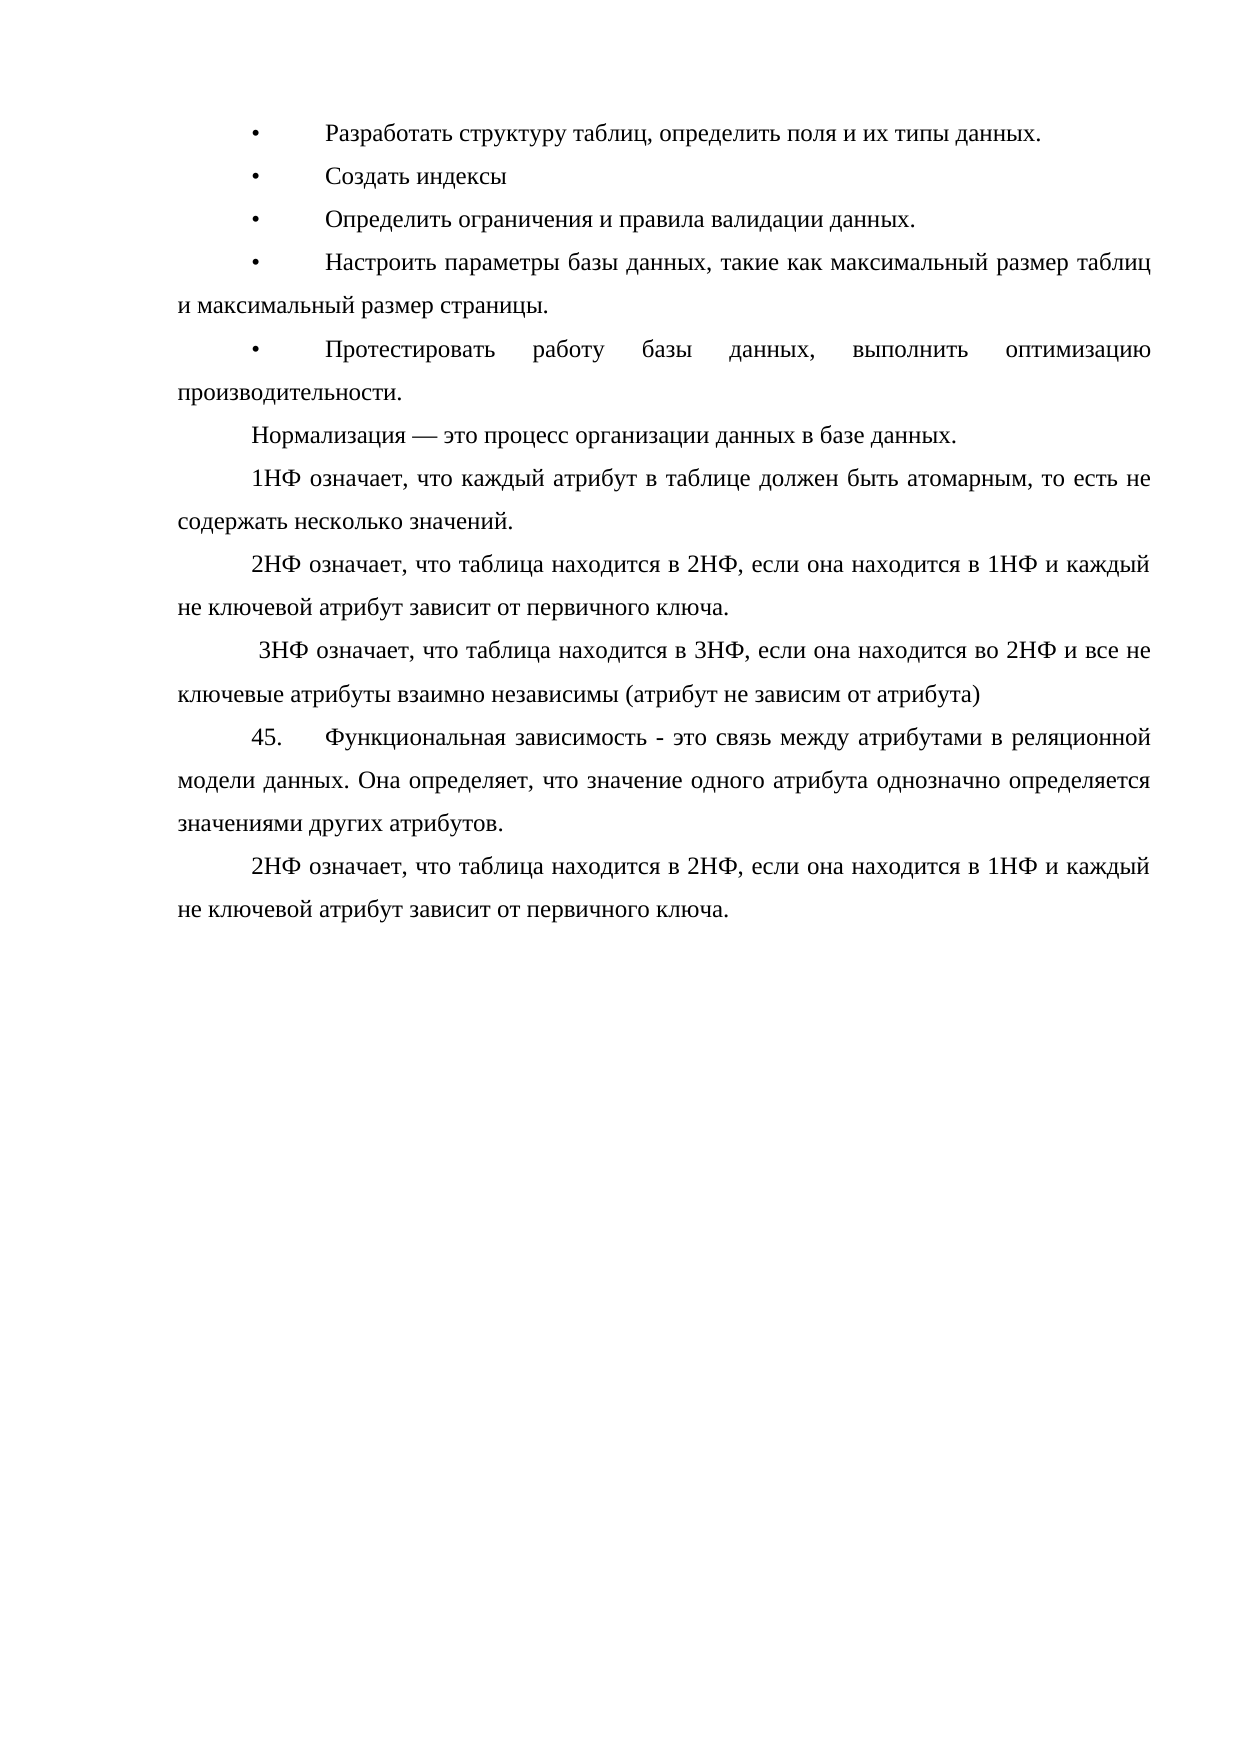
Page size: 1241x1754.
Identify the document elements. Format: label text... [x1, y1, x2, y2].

text 1НФ означает, что каждый атрибут в таблице должен быть атомарным, то есть не содержать несколько значений. [177, 463, 1152, 535]
text • Разработать структуру таблиц, определить поля и их типы данных. [177, 118, 1152, 147]
text Нормализация — это процесс организации данных в базе данных. [177, 420, 1152, 449]
text • Протестировать работу базы данных, выполнить оптимизацию производительности. [177, 334, 1152, 406]
text 2НФ означает, что таблица находится в 2НФ, если она находится в 1НФ и каждый не ключевой атрибут зависит от первичного ключа. [177, 851, 1152, 923]
text 3НФ означает, что таблица находится в 3НФ, если она находится во 2НФ и все не ключевые атрибуты взаимно независимы (атрибут не зависим от атрибута) [177, 636, 1152, 707]
text 45. Функциональная зависимость - это связь между атрибутами в реляционной модели данных. Она определяет, что значение одного атрибута однозначно определяется значениями других атрибутов. [177, 722, 1152, 837]
text • Создать индексы [177, 161, 1152, 190]
text • Определить ограничения и правила валидации данных. [177, 204, 1152, 233]
text 2НФ означает, что таблица находится в 2НФ, если она находится в 1НФ и каждый не ключевой атрибут зависит от первичного ключа. [177, 549, 1152, 621]
text • Настроить параметры базы данных, такие как максимальный размер таблиц и максимальный размер страницы. [177, 247, 1152, 319]
